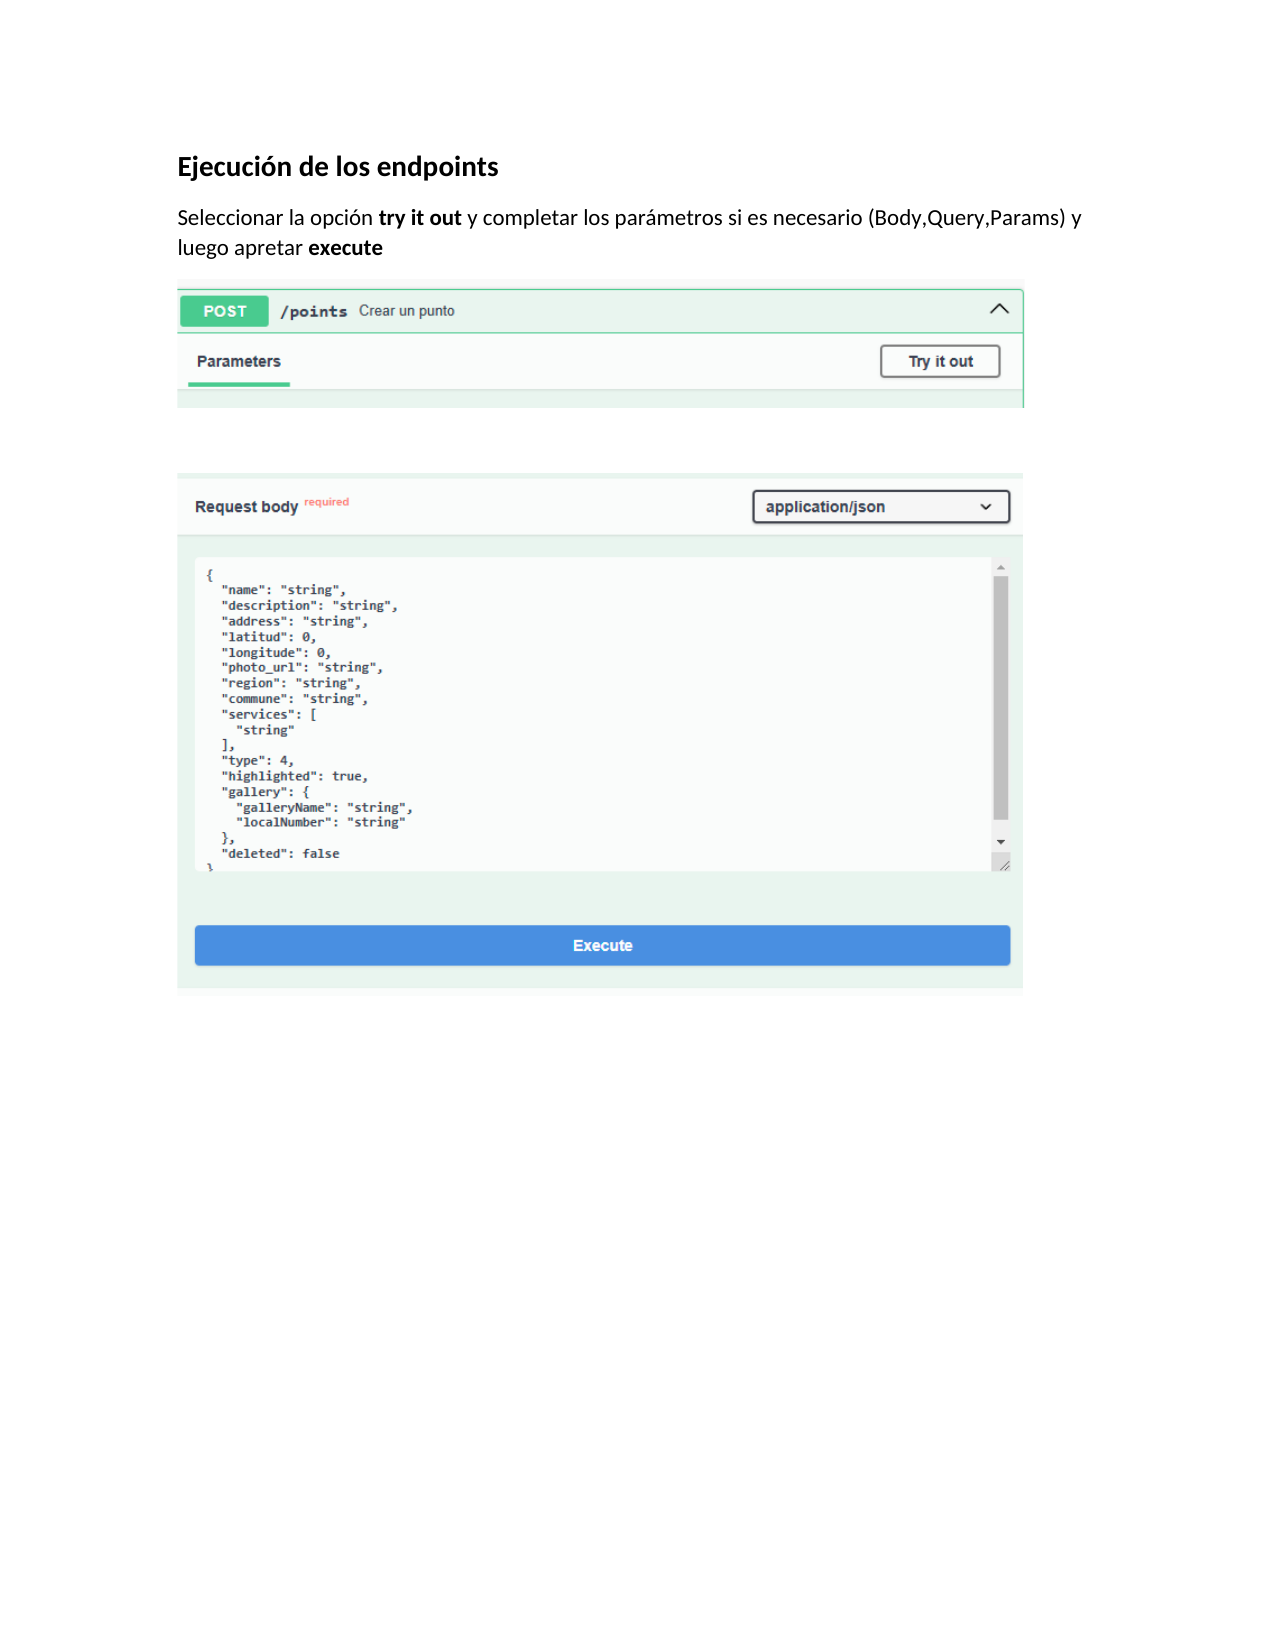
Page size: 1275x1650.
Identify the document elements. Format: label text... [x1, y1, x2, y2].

picture [177, 473, 1023, 996]
text Seleccionar la opción try it out y completar los parámetros si es necesario (Body,Query,Params) y luego apretar execute [177, 203, 1098, 261]
picture [177, 279, 1025, 408]
text Ejecución de los endpoints [177, 148, 1098, 183]
